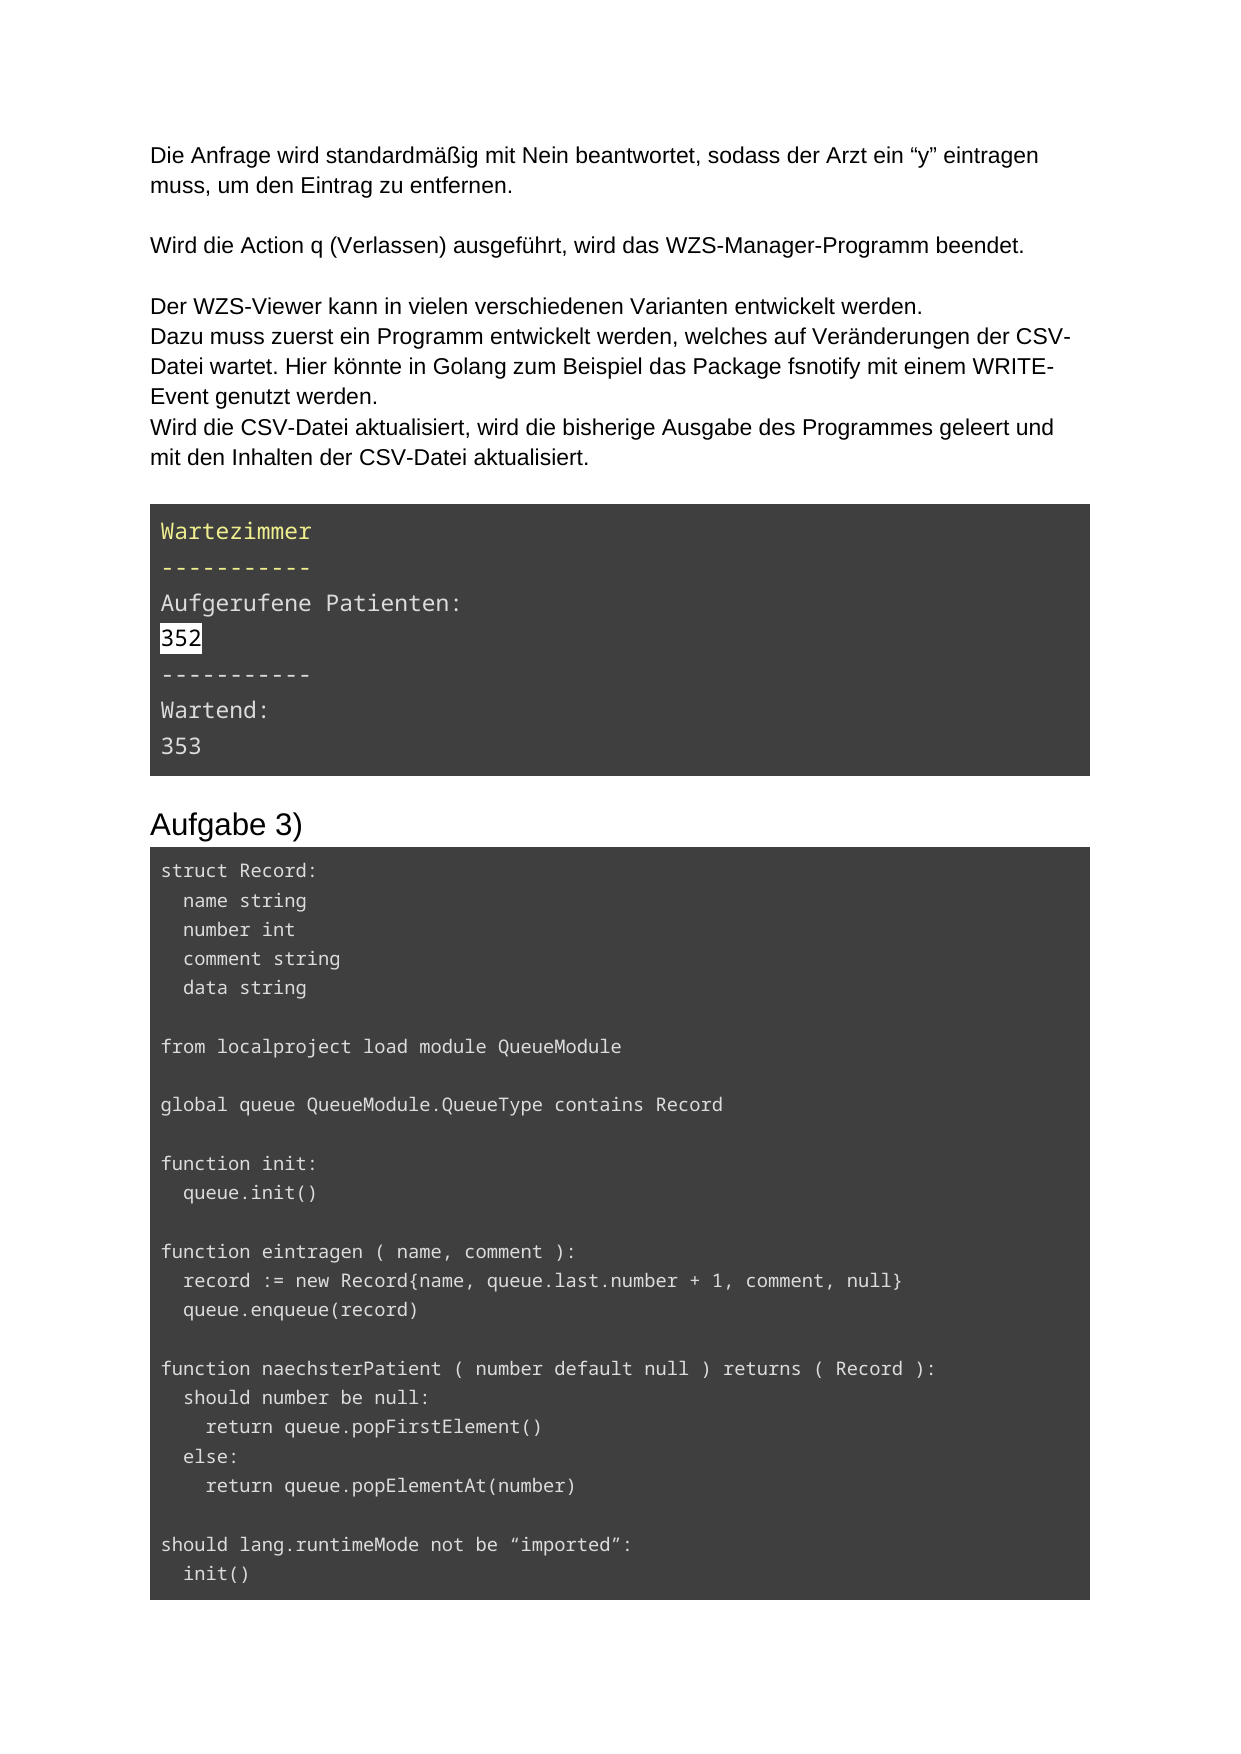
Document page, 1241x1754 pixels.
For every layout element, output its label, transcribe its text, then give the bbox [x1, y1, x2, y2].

table_header struct Record: name string number int comment string data string from localproject load module QueueModule global queue QueueModule.QueueType contains Record function init: queue.init() function eintragen ( name, comment ): record := new Record{name, queue.last.number + 1, comment, null} queue.enqueue(record) function naechsterPatient ( number default null ) returns ( Record ): should number be null: return queue.popFirstElement() else: return queue.popElementAt(number) should lang.runtimeMode not be “imported”: init() [150, 847, 1090, 1600]
text Dazu muss zuerst ein Programm entwickelt werden, welches auf Veränderungen der CSV-Datei wartet. Hier könnte in Golang zum Beispiel das Package fsnotify mit einem WRITE-Event genutzt werden. [150, 323, 1090, 410]
table_header Wartezimmer ----------- Aufgerufene Patienten: 352 ----------- Wartend: 353 [150, 504, 1090, 776]
text Wird die CSV-Datei aktualisiert, wird die bisherige Ausgabe des Programmes geleert und mit den Inhalten der CSV-Datei aktualisiert. [150, 413, 1090, 470]
text Wird die Action q (Verlassen) ausgeführt, wird das WZS-Manager-Programm beendet. [150, 232, 1090, 259]
text Der WZS-Viewer kann in vielen verschiedenen Varianten entwickelt werden. [150, 293, 1090, 319]
text Aufgabe 3) [150, 806, 1090, 842]
text Die Anfrage wird standardmäßig mit Nein beantwortet, sodass der Arzt ein “y” eintragen muss, um den Eintrag zu entfernen. [150, 142, 1090, 198]
